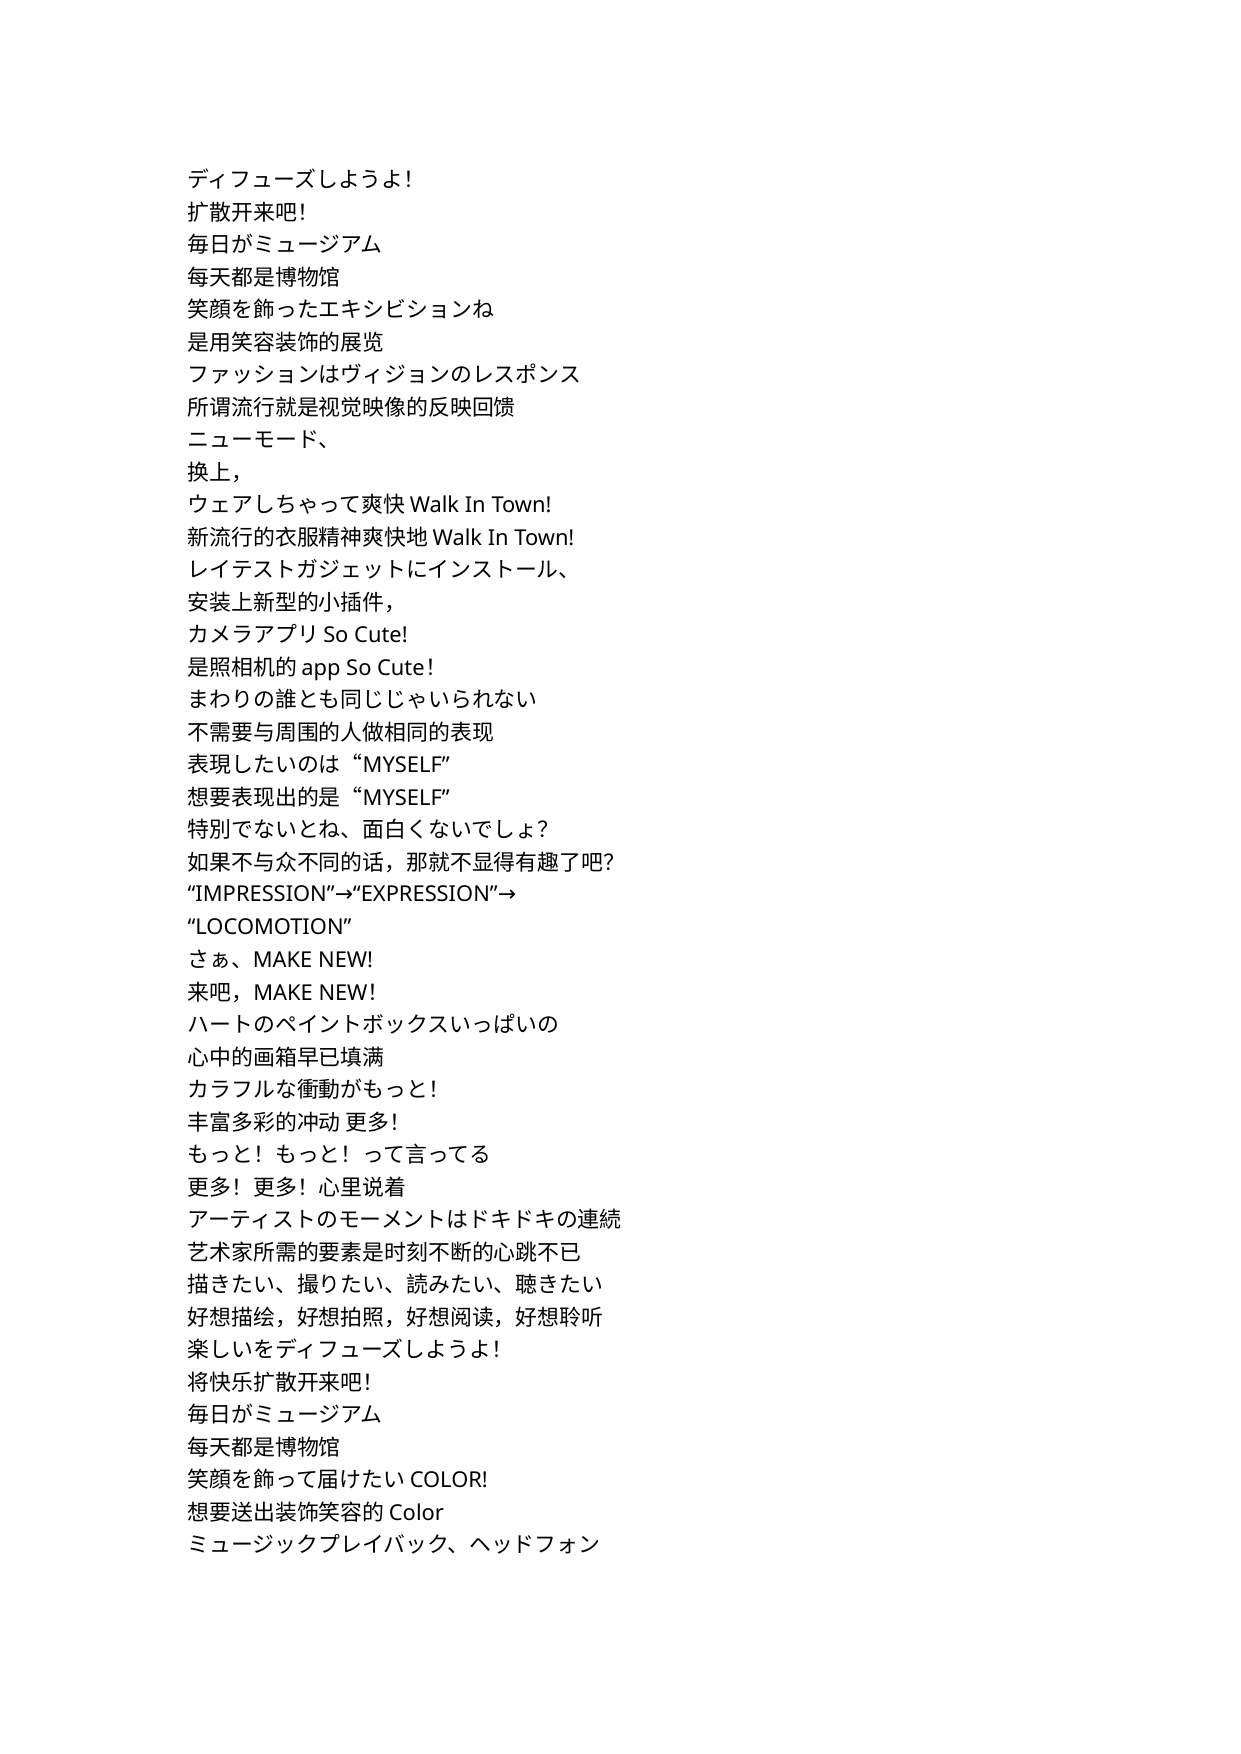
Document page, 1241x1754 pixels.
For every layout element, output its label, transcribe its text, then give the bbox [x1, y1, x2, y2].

text 新流行的衣服精神爽快地Walk In Town! レイテストガジェットにインストール、 [187, 519, 1053, 584]
text 如果不与众不同的话，那就不显得有趣了吧？ “IMPRESSION”→“EXPRESSION”→ “LOCOMOTION” さぁ、MAKE NEW! [187, 844, 1053, 974]
text 每天都是博物馆 笑顔を飾ったエキシビションね [187, 259, 1053, 324]
text 是用笑容装饰的展览 [187, 324, 1053, 357]
text ファッションはヴィジョンのレスポンス [187, 357, 1053, 389]
text 所谓流行就是视觉映像的反映回馈 ニューモード、 [187, 389, 1053, 454]
text 每天都是博物馆 笑顔を飾って届けたいCOLOR! [187, 1429, 1053, 1494]
text 扩散开来吧！ 毎日がミュージアム [187, 194, 1053, 259]
text まわりの誰とも同じじゃいられない [187, 682, 1053, 714]
text 心中的画箱早已填满 カラフルな衝動がもっと！ [187, 1039, 1053, 1104]
text ミュージックプレイバック、ヘッドフォン [187, 1527, 1053, 1559]
text 安装上新型的小插件， カメラアプリSo Cute! [187, 584, 1053, 649]
text 来吧，MAKE NEW！ [187, 974, 1053, 1007]
text 将快乐扩散开来吧！ 毎日がミュージアム [187, 1364, 1053, 1429]
text 好想描绘，好想拍照，好想阅读，好想聆听 楽しいをディフューズしようよ！ [187, 1299, 1053, 1364]
text ディフューズしようよ！ [187, 162, 1053, 194]
text 换上， ウェアしちゃって爽快Walk In Town! [187, 454, 1053, 519]
text 丰富多彩的冲动 更多！ もっと！もっと！って言ってる [187, 1104, 1053, 1169]
text 艺术家所需的要素是时刻不断的心跳不已 描きたい、撮りたい、読みたい、聴きたい [187, 1234, 1053, 1299]
text 是照相机的app So Cute！ [187, 649, 1053, 682]
text 想要表现出的是“MYSELF” 特別でないとね、面白くないでしょ？ [187, 779, 1053, 844]
text 想要送出装饰笑容的Color [187, 1494, 1053, 1527]
text ハートのペイントボックスいっぱいの [187, 1007, 1053, 1039]
text 不需要与周围的人做相同的表现 表現したいのは“MYSELF” [187, 714, 1053, 779]
text 更多！更多！心里说着 アーティストのモーメントはドキドキの連続 [187, 1169, 1053, 1234]
